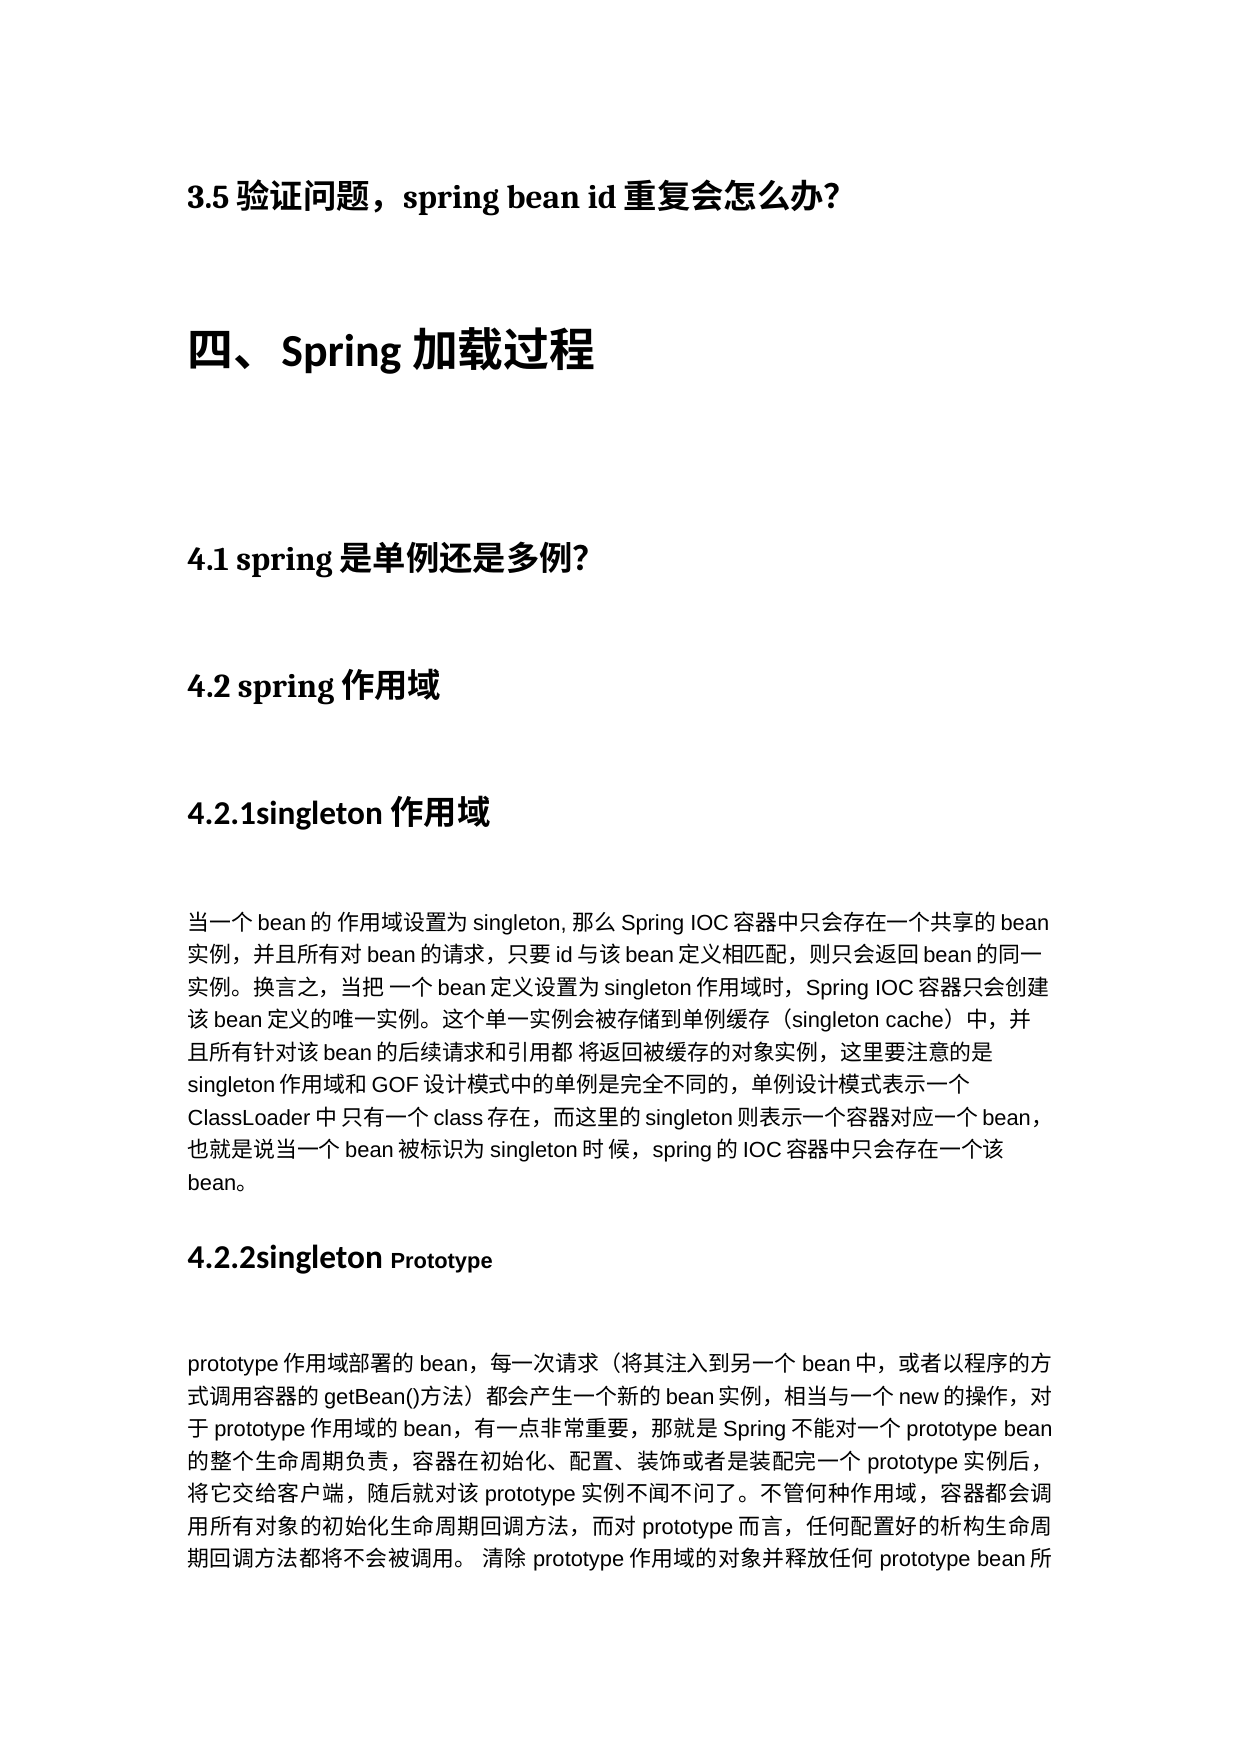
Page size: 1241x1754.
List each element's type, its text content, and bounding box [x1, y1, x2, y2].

text 当一个bean的 作用域设置为singleton, 那么Spring IOC容器中只会存在一个共享的bean实例，并且所有对bean的请求，只要id与该bean定义相匹配，则只会返回bean的同一实例。换言之，当把 一个bean定义设置为singleton作用域时，Spring IOC容器只会创建该bean定义的唯一实例。这个单一实例会被存储到单例缓存（singleton cache）中，并且所有针对该bean的后续请求和引用都 将返回被缓存的对象实例，这里要注意的是singleton作用域和GOF设计模式中的单例是完全不同的，单例设计模式表示一个ClassLoader中 只有一个class存在，而这里的singleton则表示一个容器对应一个bean，也就是说当一个bean被标识为singleton时 候，spring的IOC容器中只会存在一个该bean。 [187, 904, 1053, 1197]
subtitle 4.2.1singleton 作用域 [187, 777, 1053, 842]
subtitle 3.5验证问题，spring bean id重复会怎么办？ [187, 162, 1053, 227]
subtitle 4.2 spring作用域 [187, 650, 1053, 715]
subtitle 4.1 spring是单例还是多例？ [187, 523, 1053, 588]
subtitle 4.2.2singleton Prototype [187, 1224, 1053, 1289]
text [187, 1346, 1053, 1573]
subtitle Spring 加载过程 [187, 297, 1053, 395]
